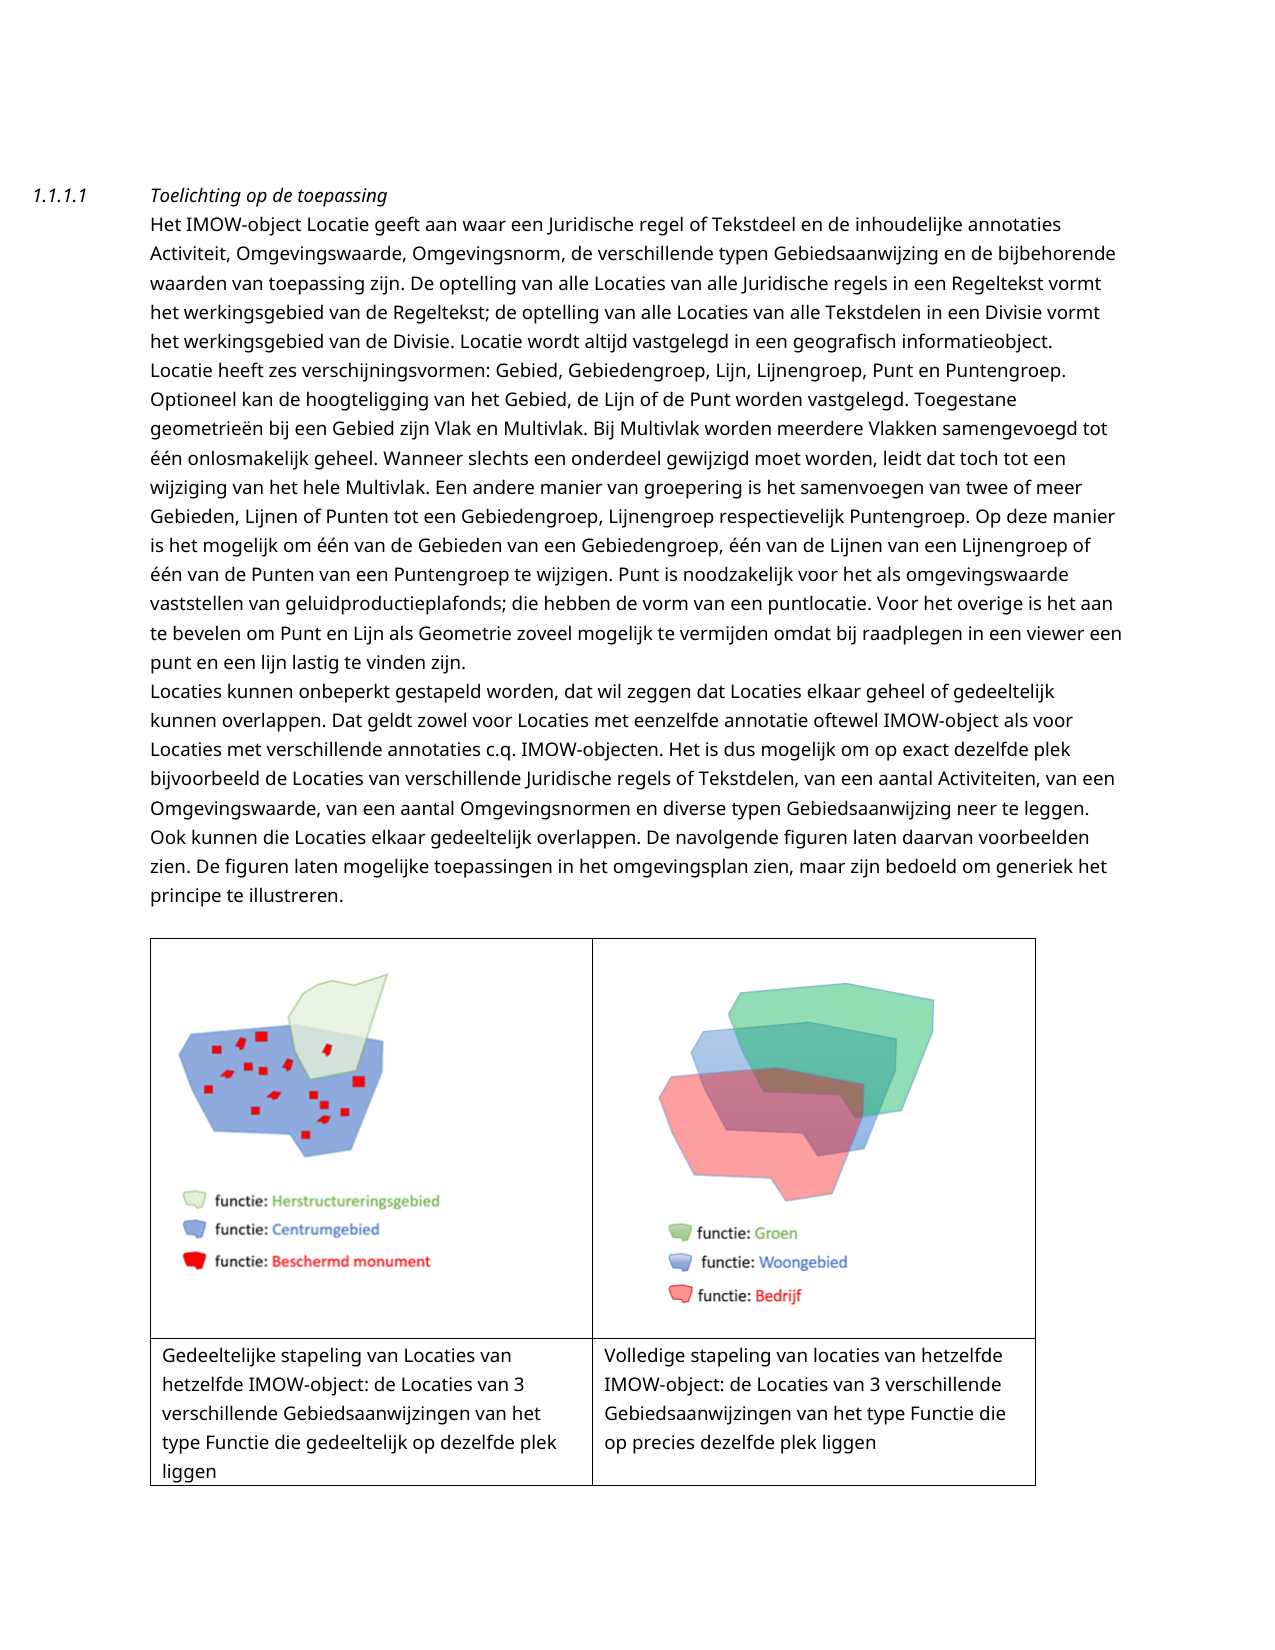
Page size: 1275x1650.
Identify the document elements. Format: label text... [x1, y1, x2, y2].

text Het IMOW-object Locatie geeft aan waar een Juridische regel of Tekstdeel en de inhoudelijke annotaties Activiteit, Omgevingswaarde, Omgevingsnorm, de verschillende typen Gebiedsaanwijzing en de bijbehorende waarden van toepassing zijn. De optelling van alle Locaties van alle Juridische regels in een Regeltekst vormt het werkingsgebied van de Regeltekst; de optelling van alle Locaties van alle Tekstdelen in een Divisie vormt het werkingsgebied van de Divisie. Locatie wordt altijd vastgelegd in een geografisch informatieobject. [150, 208, 1125, 354]
table_header [151, 939, 592, 1338]
text Locaties kunnen onbeperkt gestapeld worden, dat wil zeggen dat Locaties elkaar geheel of gedeeltelijk kunnen overlappen. Dat geldt zowel voor Locaties met eenzelfde annotatie oftewel IMOW-object als voor Locaties met verschillende annotaties c.q. IMOW-objecten. Het is dus mogelijk om op exact dezelfde plek bijvoorbeeld de Locaties van verschillende Juridische regels of Tekstdelen, van een aantal Activiteiten, van een Omgevingswaarde, van een aantal Omgevingsnormen en diverse typen Gebiedsaanwijzing neer te leggen. Ook kunnen die Locaties elkaar gedeeltelijk overlappen. De navolgende figuren laten daarvan voorbeelden zien. De figuren laten mogelijke toepassingen in het omgevingsplan zien, maar zijn bedoeld om generiek het principe te illustreren. [150, 675, 1125, 908]
text Locatie heeft zes verschijningsvormen: Gebied, Gebiedengroep, Lijn, Lijnengroep, Punt en Puntengroep. Optioneel kan de hoogteligging van het Gebied, de Lijn of de Punt worden vastgelegd. Toegestane geometrieën bij een Gebied zijn Vlak en Multivlak. Bij Multivlak worden meerdere Vlakken samengevoegd tot één onlosmakelijk geheel. Wanneer slechts een onderdeel gewijzigd moet worden, leidt dat toch tot een wijziging van het hele Multivlak. Een andere manier van groepering is het samenvoegen van twee of meer Gebieden, Lijnen of Punten tot een Gebiedengroep, Lijnengroep respectievelijk Puntengroep. Op deze manier is het mogelijk om één van de Gebieden van een Gebiedengroep, één van de Lijnen van een Lijnengroep of één van de Punten van een Puntengroep te wijzigen. Punt is noodzakelijk voor het als omgevingswaarde vaststellen van geluidproductieplafonds; die hebben de vorm van een puntlocatie. Voor het overige is het aan te bevelen om Punt en Lijn als Geometrie zoveel mogelijk te vermijden omdat bij raadplegen in een viewer een punt en een lijn lastig te vinden zijn. [150, 354, 1125, 675]
picture [604, 967, 953, 1309]
table_header [593, 939, 1035, 1338]
table_cell Volledige stapeling van locaties van hetzelfde IMOW-object: de Locaties van 3 verschillende Gebiedsaanwijzingen van het type Functie die op precies dezelfde plek liggen [593, 1339, 1035, 1485]
table_cell Gedeeltelijke stapeling van Locaties van hetzelfde IMOW-object: de Locaties van 3 verschillende Gebiedsaanwijzingen van het type Functie die gedeeltelijk op dezelfde plek liggen [151, 1339, 592, 1485]
subtitle Toelichting op de toepassing [32, 179, 1125, 208]
picture [161, 967, 457, 1295]
